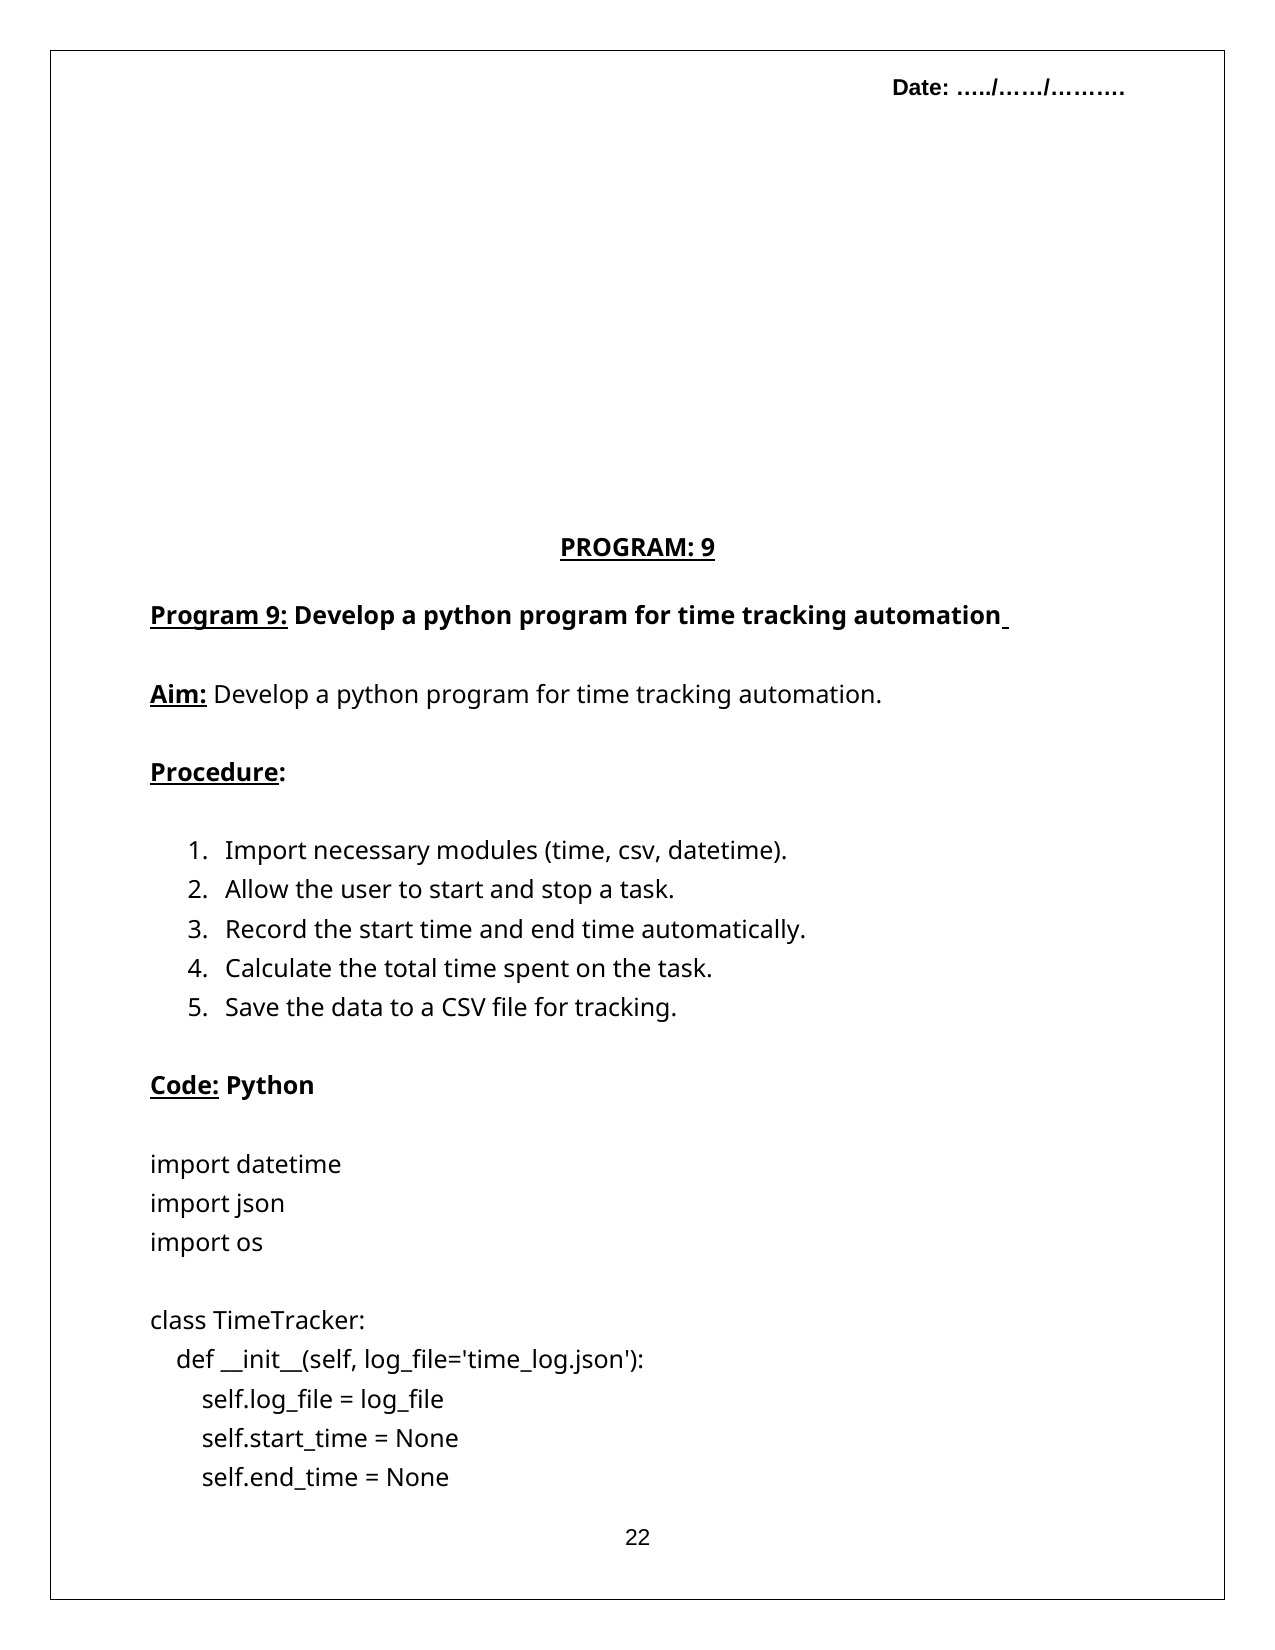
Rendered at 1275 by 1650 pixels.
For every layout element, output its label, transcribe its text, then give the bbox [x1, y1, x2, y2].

list Calculate the total time spent on the task. [187, 950, 1125, 984]
list Allow the user to start and stop a task. [187, 872, 1125, 906]
text PROGRAM: 9 [150, 530, 1125, 564]
text class TimeTracker: [150, 1303, 1125, 1337]
text def __init__(self, log_file='time_log.json'): [150, 1342, 1125, 1376]
text self.log_file = log_file [150, 1381, 1125, 1415]
list Save the data to a CSV file for tracking. [187, 989, 1125, 1024]
text Code: Python [150, 1068, 1125, 1102]
text self.end_time = None [150, 1459, 1125, 1494]
text Aim: Develop a python program for time tracking automation. [150, 676, 1125, 710]
text Procedure: [150, 754, 1125, 789]
list Record the start time and end time automatically. [187, 911, 1125, 945]
text import datetime [150, 1146, 1125, 1180]
text Program 9: Develop a python program for time tracking automation [150, 598, 1125, 632]
text self.start_time = None [150, 1420, 1125, 1454]
text import json [150, 1185, 1125, 1219]
list Import necessary modules (time, csv, datetime). [187, 833, 1125, 867]
text import os [150, 1224, 1125, 1259]
